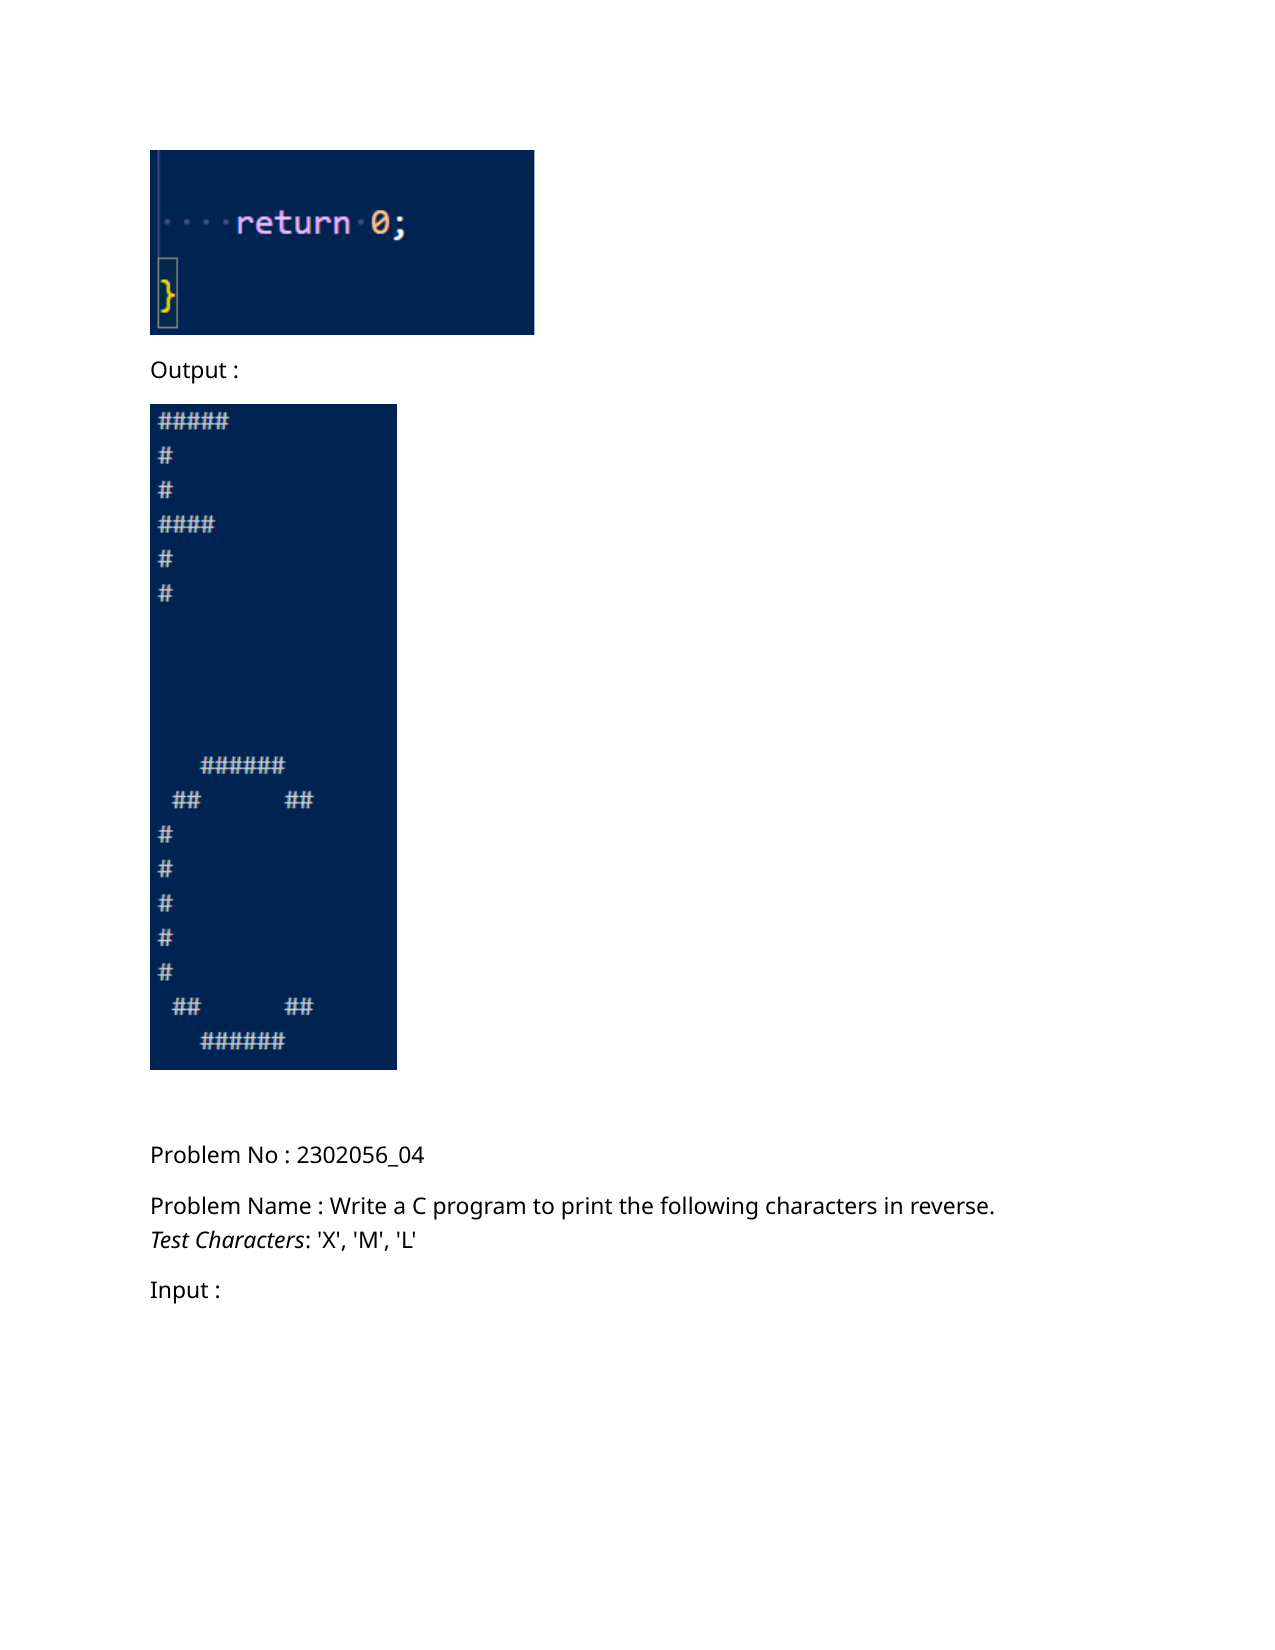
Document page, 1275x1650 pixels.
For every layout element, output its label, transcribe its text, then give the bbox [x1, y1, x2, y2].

picture [150, 404, 397, 1070]
text Problem No : 2302056_04 [150, 1139, 1125, 1171]
text Output : [150, 354, 1125, 385]
picture [150, 150, 535, 335]
text Problem Name : Write a C program to print the following characters in reverse. Test Characters: 'X', 'M', 'L' [150, 1190, 1125, 1255]
text Input : [150, 1274, 1125, 1305]
